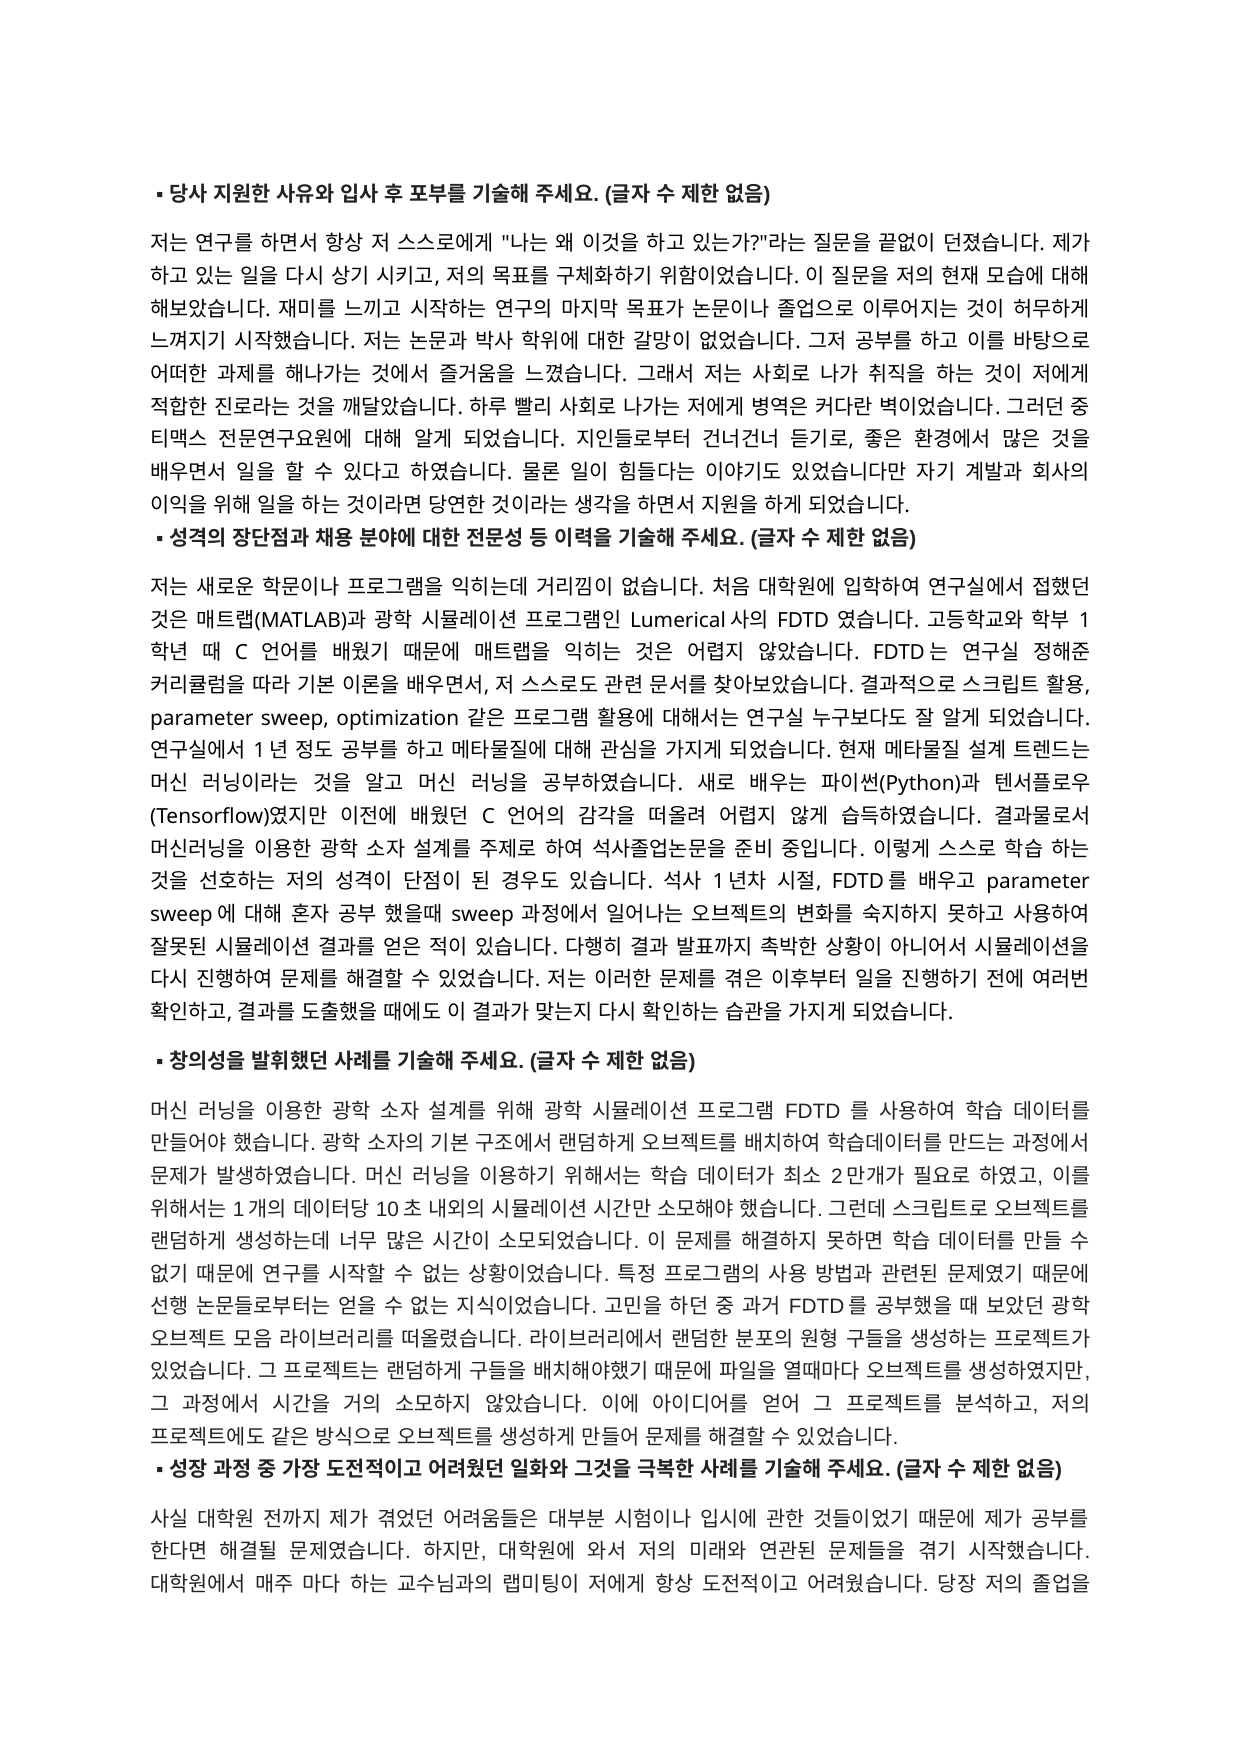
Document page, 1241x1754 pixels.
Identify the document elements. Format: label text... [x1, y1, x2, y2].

text 저는 새로운 학문이나 프로그램을 익히는데 거리낌이 없습니다. 처음 대학원에 입학하여 연구실에서 접했던 것은 매트랩(MATLAB)과 광학 시뮬레이션 프로그램인 Lumerical사의 FDTD 였습니다. 고등학교와 학부 1학년 때 C 언어를 배웠기 때문에 매트랩을 익히는 것은 어렵지 않았습니다. FDTD는 연구실 정해준 커리큘럼을 따라 기본 이론을 배우면서, 저 스스로도 관련 문서를 찾아보았습니다. 결과적으로 스크립트 활용, parameter sweep, optimization 같은 프로그램 활용에 대해서는 연구실 누구보다도 잘 알게 되었습니다. 연구실에서 1년 정도 공부를 하고 메타물질에 대해 관심을 가지게 되었습니다. 현재 메타물질 설계 트렌드는 머신 러닝이라는 것을 알고 머신 러닝을 공부하였습니다. 새로 배우는 파이썬(Python)과 텐서플로우(Tensorflow)였지만 이전에 배웠던 C 언어의 감각을 떠올려 어렵지 않게 습득하였습니다. 결과물로서 머신러닝을 이용한 광학 소자 설계를 주제로 하여 석사졸업논문을 준비 중입니다. 이렇게 스스로 학습 하는 것을 선호하는 저의 성격이 단점이 된 경우도 있습니다. 석사 1년차 시절, FDTD를 배우고 parameter sweep에 대해 혼자 공부 했을때 sweep 과정에서 일어나는 오브젝트의 변화를 숙지하지 못하고 사용하여 잘못된 시뮬레이션 결과를 얻은 적이 있습니다. 다행히 결과 발표까지 촉박한 상황이 아니어서 시뮬레이션을 다시 진행하여 문제를 해결할 수 있었습니다. 저는 이러한 문제를 겪은 이후부터 일을 진행하기 전에 여러번 확인하고, 결과를 도출했을 때에도 이 결과가 맞는지 다시 확인하는 습관을 가지게 되었습니다. [150, 570, 1090, 1026]
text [150, 1502, 1090, 1597]
text 저는 연구를 하면서 항상 저 스스로에게 "나는 왜 이것을 하고 있는가?"라는 질문을 끝없이 던졌습니다. 제가 하고 있는 일을 다시 상기 시키고, 저의 목표를 구체화하기 위함이었습니다. 이 질문을 저의 현재 모습에 대해 해보았습니다. 재미를 느끼고 시작하는 연구의 마지막 목표가 논문이나 졸업으로 이루어지는 것이 허무하게 느껴지기 시작했습니다. 저는 논문과 박사 학위에 대한 갈망이 없었습니다. 그저 공부를 하고 이를 바탕으로 어떠한 과제를 해나가는 것에서 즐거움을 느꼈습니다. 그래서 저는 사회로 나가 취직을 하는 것이 저에게 적합한 진로라는 것을 깨달았습니다. 하루 빨리 사회로 나가는 저에게 병역은 커다란 벽이었습니다. 그러던 중 티맥스 전문연구요원에 대해 알게 되었습니다. 지인들로부터 건너건너 듣기로, 좋은 환경에서 많은 것을 배우면서 일을 할 수 있다고 하였습니다. 물론 일이 힘들다는 이야기도 있었습니다만 자기 계발과 회사의 이익을 위해 일을 하는 것이라면 당연한 것이라는 생각을 하면서 지원을 하게 되었습니다. ▪ 성격의 장단점과 채용 분야에 대한 전문성 등 이력을 기술해 주세요. (글자 수 제한 없음) [150, 226, 1090, 551]
text 머신 러닝을 이용한 광학 소자 설계를 위해 광학 시뮬레이션 프로그램 FDTD 를 사용하여 학습 데이터를 만들어야 했습니다. 광학 소자의 기본 구조에서 랜덤하게 오브젝트를 배치하여 학습데이터를 만드는 과정에서 문제가 발생하였습니다. 머신 러닝을 이용하기 위해서는 학습 데이터가 최소 2만개가 필요로 하였고, 이를 위해서는 1개의 데이터당 10초 내외의 시뮬레이션 시간만 소모해야 했습니다. 그런데 스크립트로 오브젝트를 랜덤하게 생성하는데 너무 많은 시간이 소모되었습니다. 이 문제를 해결하지 못하면 학습 데이터를 만들 수 없기 때문에 연구를 시작할 수 없는 상황이었습니다. 특정 프로그램의 사용 방법과 관련된 문제였기 때문에 선행 논문들로부터는 얻을 수 없는 지식이었습니다. 고민을 하던 중 과거 FDTD를 공부했을 때 보았던 광학 오브젝트 모음 라이브러리를 떠올렸습니다. 라이브러리에서 랜덤한 분포의 원형 구들을 생성하는 프로젝트가 있었습니다. 그 프로젝트는 랜덤하게 구들을 배치해야했기 때문에 파일을 열때마다 오브젝트를 생성하였지만, 그 과정에서 시간을 거의 소모하지 않았습니다. 이에 아이디어를 얻어 그 프로젝트를 분석하고, 저의 프로젝트에도 같은 방식으로 오브젝트를 생성하게 만들어 문제를 해결할 수 있었습니다. ▪ 성장 과정 중 가장 도전적이고 어려웠던 일화와 그것을 극복한 사례를 기술해 주세요. (글자 수 제한 없음) [150, 1094, 1090, 1483]
text ▪ 당사 지원한 사유와 입사 후 포부를 기술해 주세요. (글자 수 제한 없음) [150, 177, 1090, 207]
text ▪ 창의성을 발휘했던 사례를 기술해 주세요. (글자 수 제한 없음) [150, 1045, 1090, 1075]
